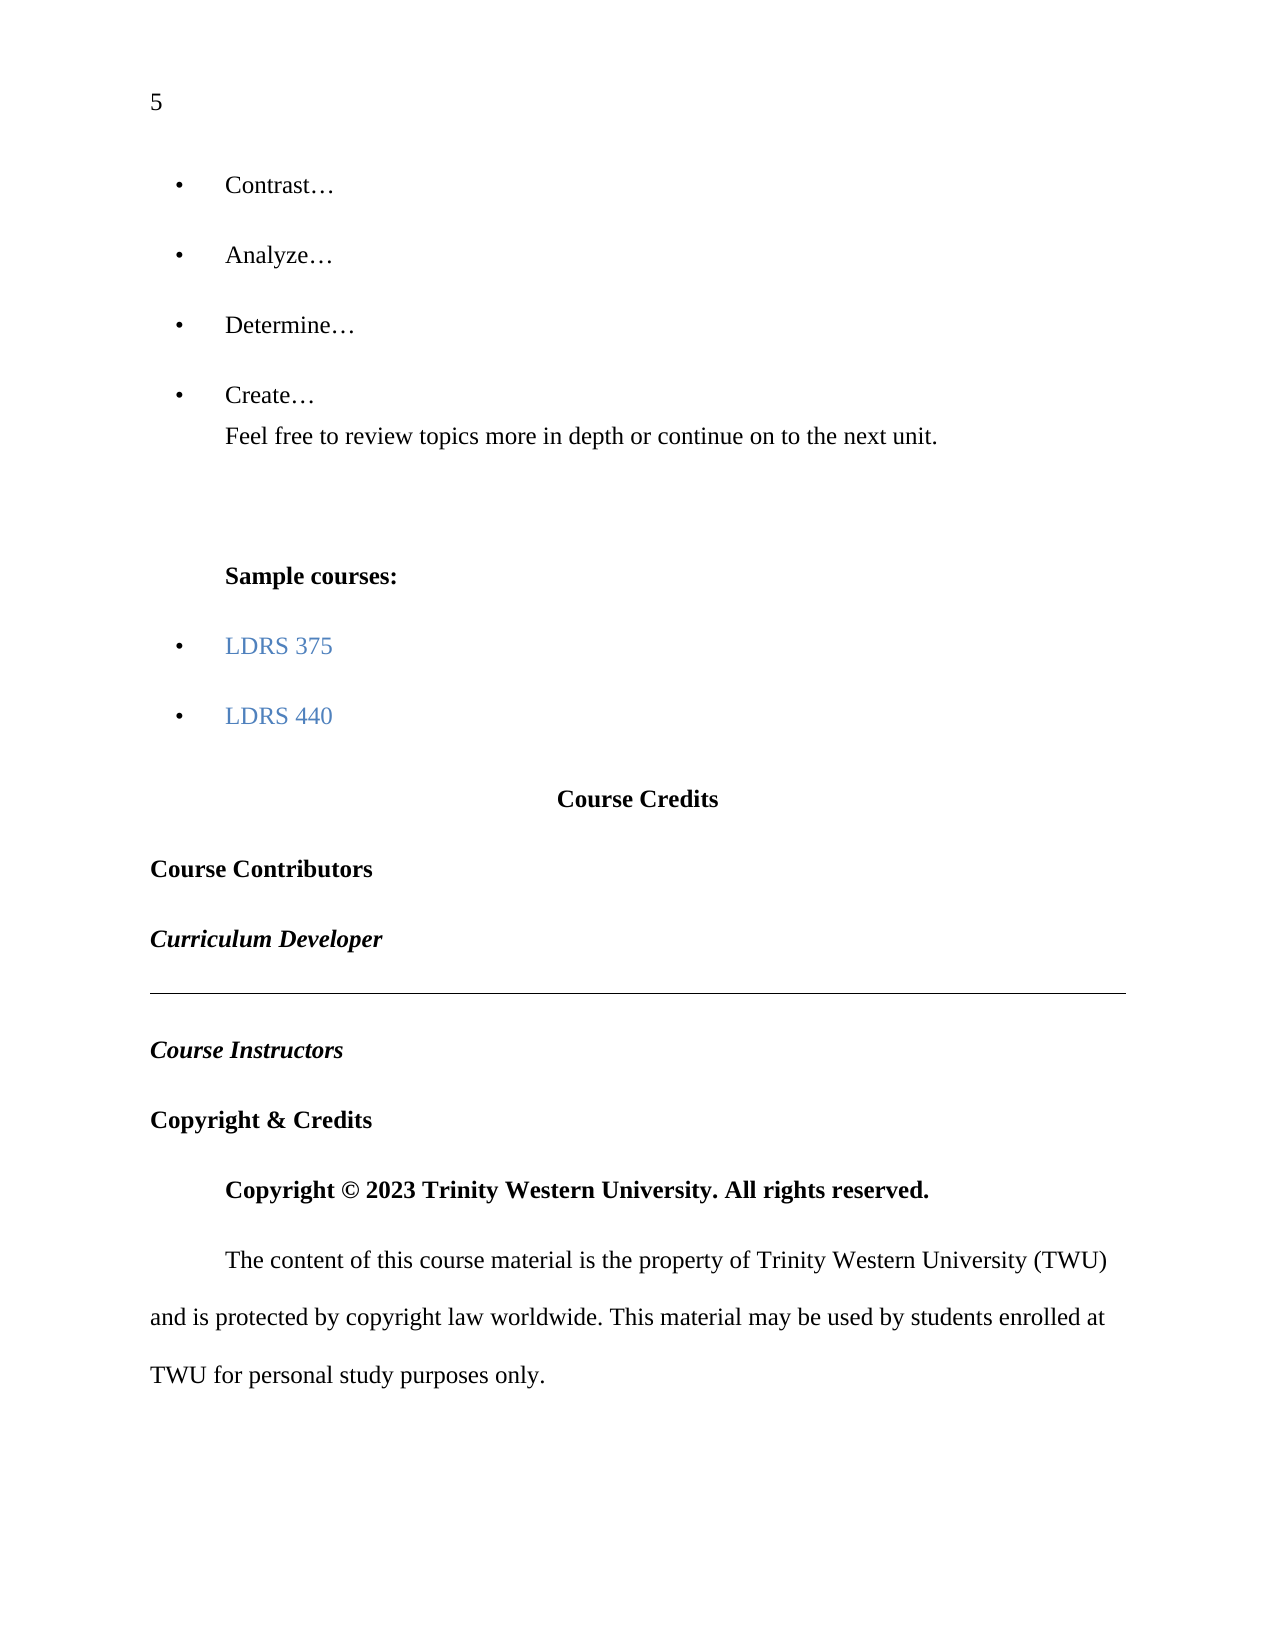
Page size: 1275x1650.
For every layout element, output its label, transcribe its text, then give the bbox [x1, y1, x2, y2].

list Analyze… [175, 240, 1125, 297]
list LDRS 375 [175, 631, 1125, 689]
list Determine… [175, 310, 1125, 367]
subtitle Course Contributors [150, 854, 1125, 882]
text The content of this course material is the property of Trinity Western University (TWU) and is protected by copyright law worldwide. This material may be used by students enrolled at TWU for personal study purposes only. [150, 1245, 1125, 1389]
subtitle Course Instructors [150, 1035, 1125, 1064]
subtitle Curriculum Developer [150, 924, 1125, 952]
text Feel free to review topics more in depth or continue on to the next unit. [150, 421, 1125, 450]
subtitle Course Credits [150, 784, 1125, 812]
subtitle Copyright & Credits [150, 1105, 1125, 1134]
list Contrast… [175, 170, 1125, 227]
list Create… [175, 380, 1125, 409]
text Copyright © 2023 Trinity Western University. All rights reserved. [150, 1175, 1125, 1204]
list LDRS 440 [175, 701, 1125, 759]
text Sample courses: [150, 561, 1125, 590]
